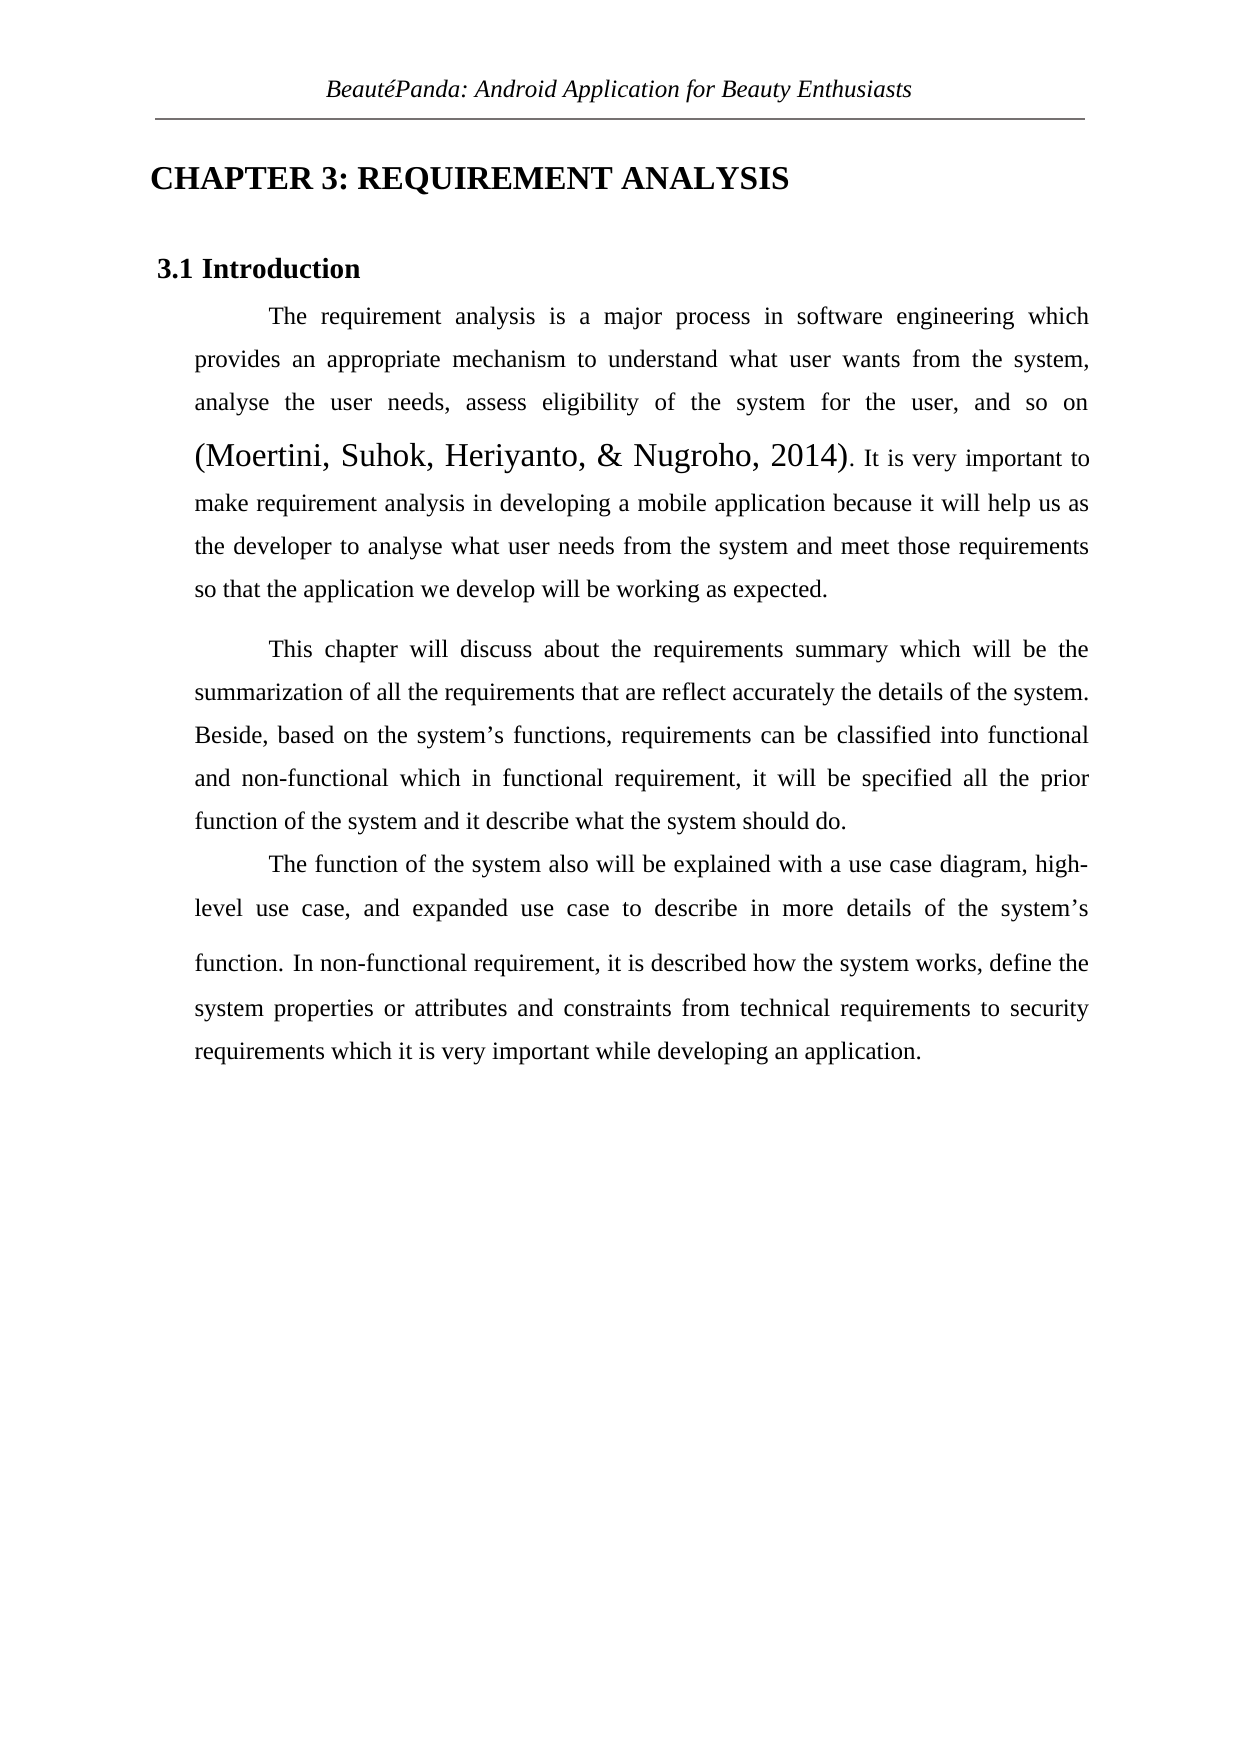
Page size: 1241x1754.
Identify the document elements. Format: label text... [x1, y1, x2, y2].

text This chapter will discuss about the requirements summary which will be the summarization of all the requirements that are reflect accurately the details of the system. Beside, based on the system’s functions, requirements can be classified into functional and non-functional which in functional requirement, it will be specified all the prior function of the system and it describe what the system should do. [194, 634, 1090, 835]
list Introduction [157, 251, 1090, 284]
list The requirement analysis is a major process in software engineering which provides an appropriate mechanism to understand what user wants from the system, analyse the user needs, assess eligibility of the system for the user, and so on . It is very important to make requirement analysis in developing a mobile application because it will help us as the developer to analyse what user needs from the system and meet those requirements so that the application we develop will be working as expected. [194, 301, 1090, 603]
text The function of the system also will be explained with a use case diagram, high-level use case, and expanded use case to describe in more details of the system’s function. In non-functional requirement, it is described how the system works, define the system properties or attributes and constraints from technical requirements to security requirements which it is very important while developing an application. [194, 849, 1090, 1065]
text CHAPTER 3: REQUIREMENT ANALYSIS [150, 159, 1090, 197]
